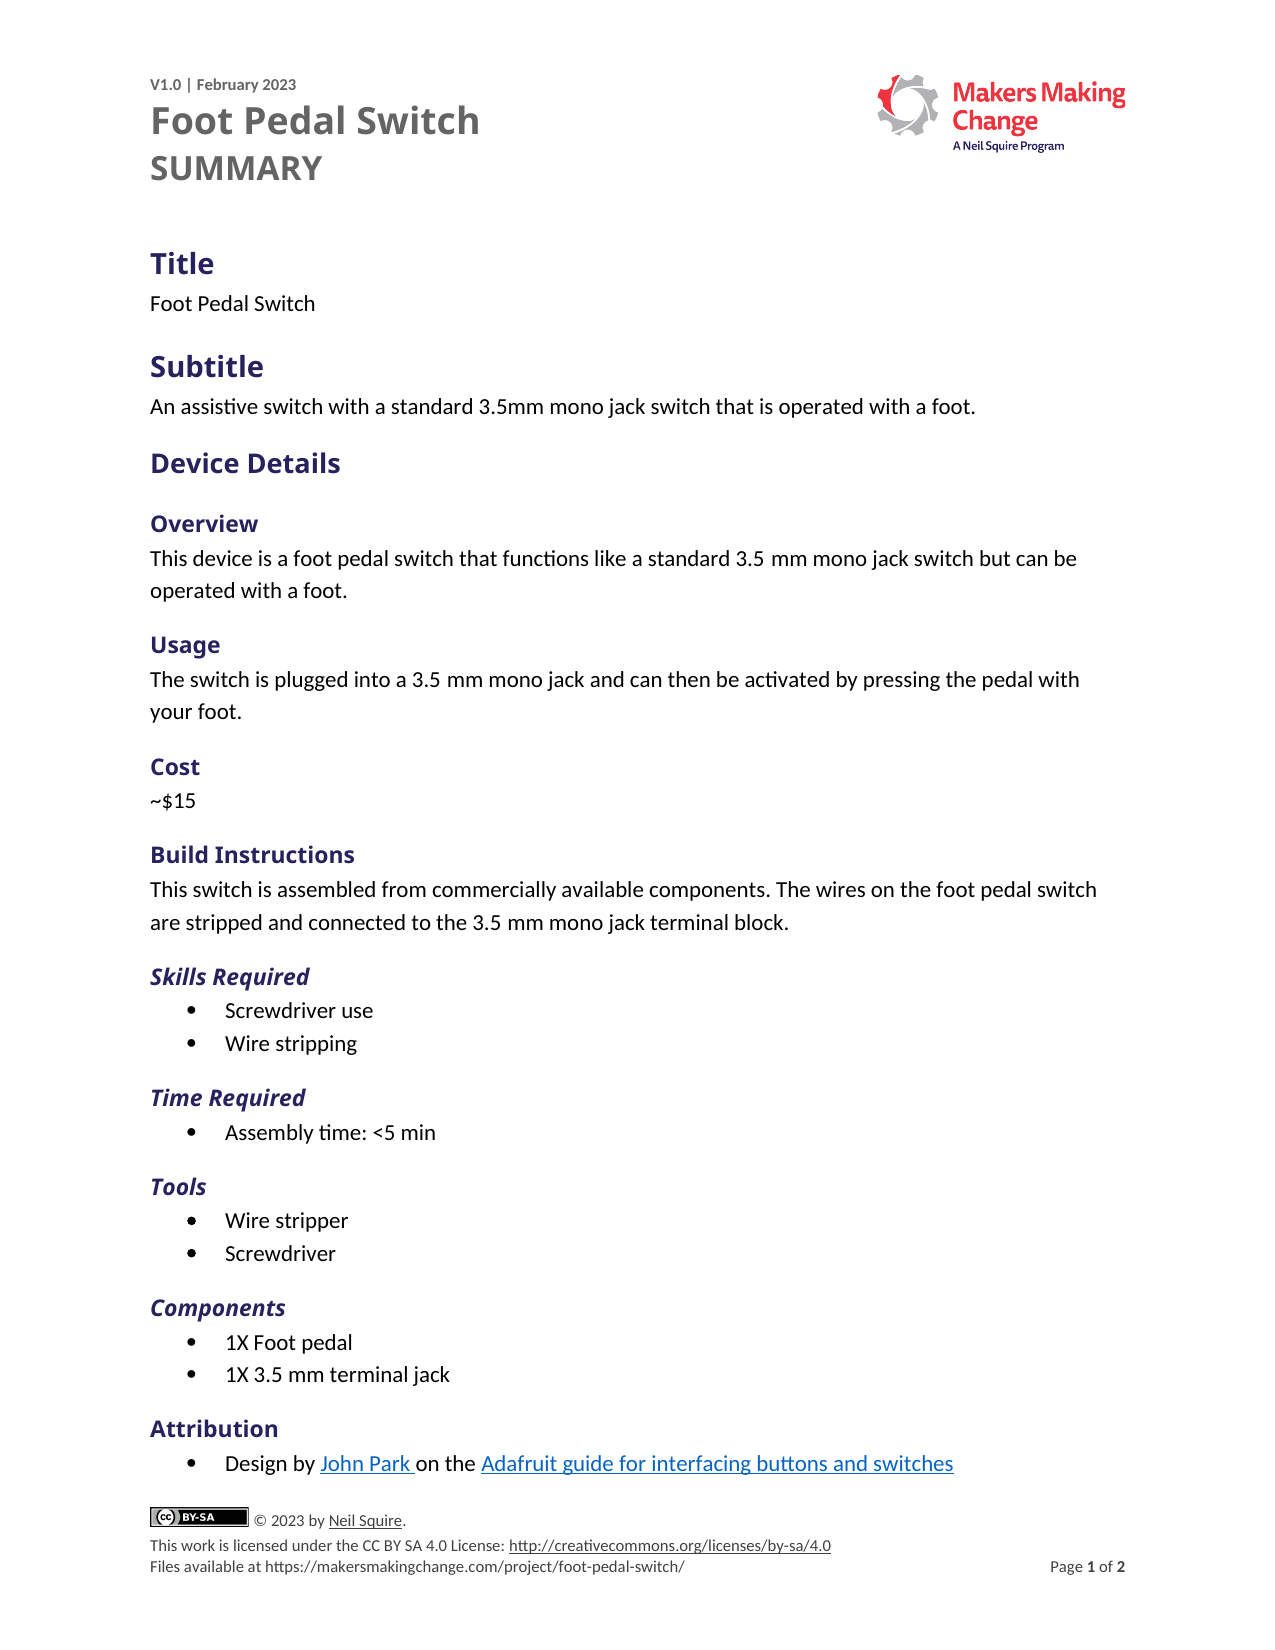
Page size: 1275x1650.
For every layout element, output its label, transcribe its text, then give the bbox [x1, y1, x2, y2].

text This switch is assembled from commercially available components. The wires on the foot pedal switch are stripped and connected to the 3.5 mm mono jack terminal block. [150, 875, 1125, 936]
subtitle Build Instructions [150, 839, 1125, 871]
subtitle Device Details [150, 445, 1125, 482]
list 1X 3.5 mm terminal jack [187, 1360, 1125, 1388]
text An assistive switch with a standard 3.5mm mono jack switch that is operated with a foot. [150, 392, 1125, 420]
picture [877, 75, 1125, 153]
list Assembly time: <5 min [187, 1118, 1125, 1146]
subtitle Components [150, 1292, 1125, 1323]
subtitle Skills Required [150, 961, 1125, 992]
picture [150, 1507, 249, 1527]
text This device is a foot pedal switch that functions like a standard 3.5 mm mono jack switch but can be operated with a foot. [150, 544, 1125, 604]
subtitle Time Required [150, 1082, 1125, 1113]
list Design by John Park on the Adafruit guide for interfacing buttons and switches [187, 1449, 1125, 1477]
list Wire stripping [187, 1029, 1125, 1057]
text Title [150, 243, 1125, 283]
list Screwdriver [187, 1239, 1125, 1267]
subtitle Attribution [150, 1413, 1125, 1444]
list Wire stripper [187, 1207, 1125, 1235]
text The switch is plugged into a 3.5 mm mono jack and can then be activated by pressing the pedal with your foot. [150, 665, 1125, 726]
text ~$15 [150, 786, 1125, 814]
text Foot Pedal Switch [150, 289, 1125, 317]
subtitle Cost [150, 751, 1125, 782]
list 1X Foot pedal [187, 1328, 1125, 1356]
subtitle Tools [150, 1171, 1125, 1202]
text Subtitle [150, 346, 1125, 386]
subtitle Overview [150, 508, 1125, 539]
list Screwdriver use [187, 997, 1125, 1024]
subtitle Usage [150, 629, 1125, 661]
